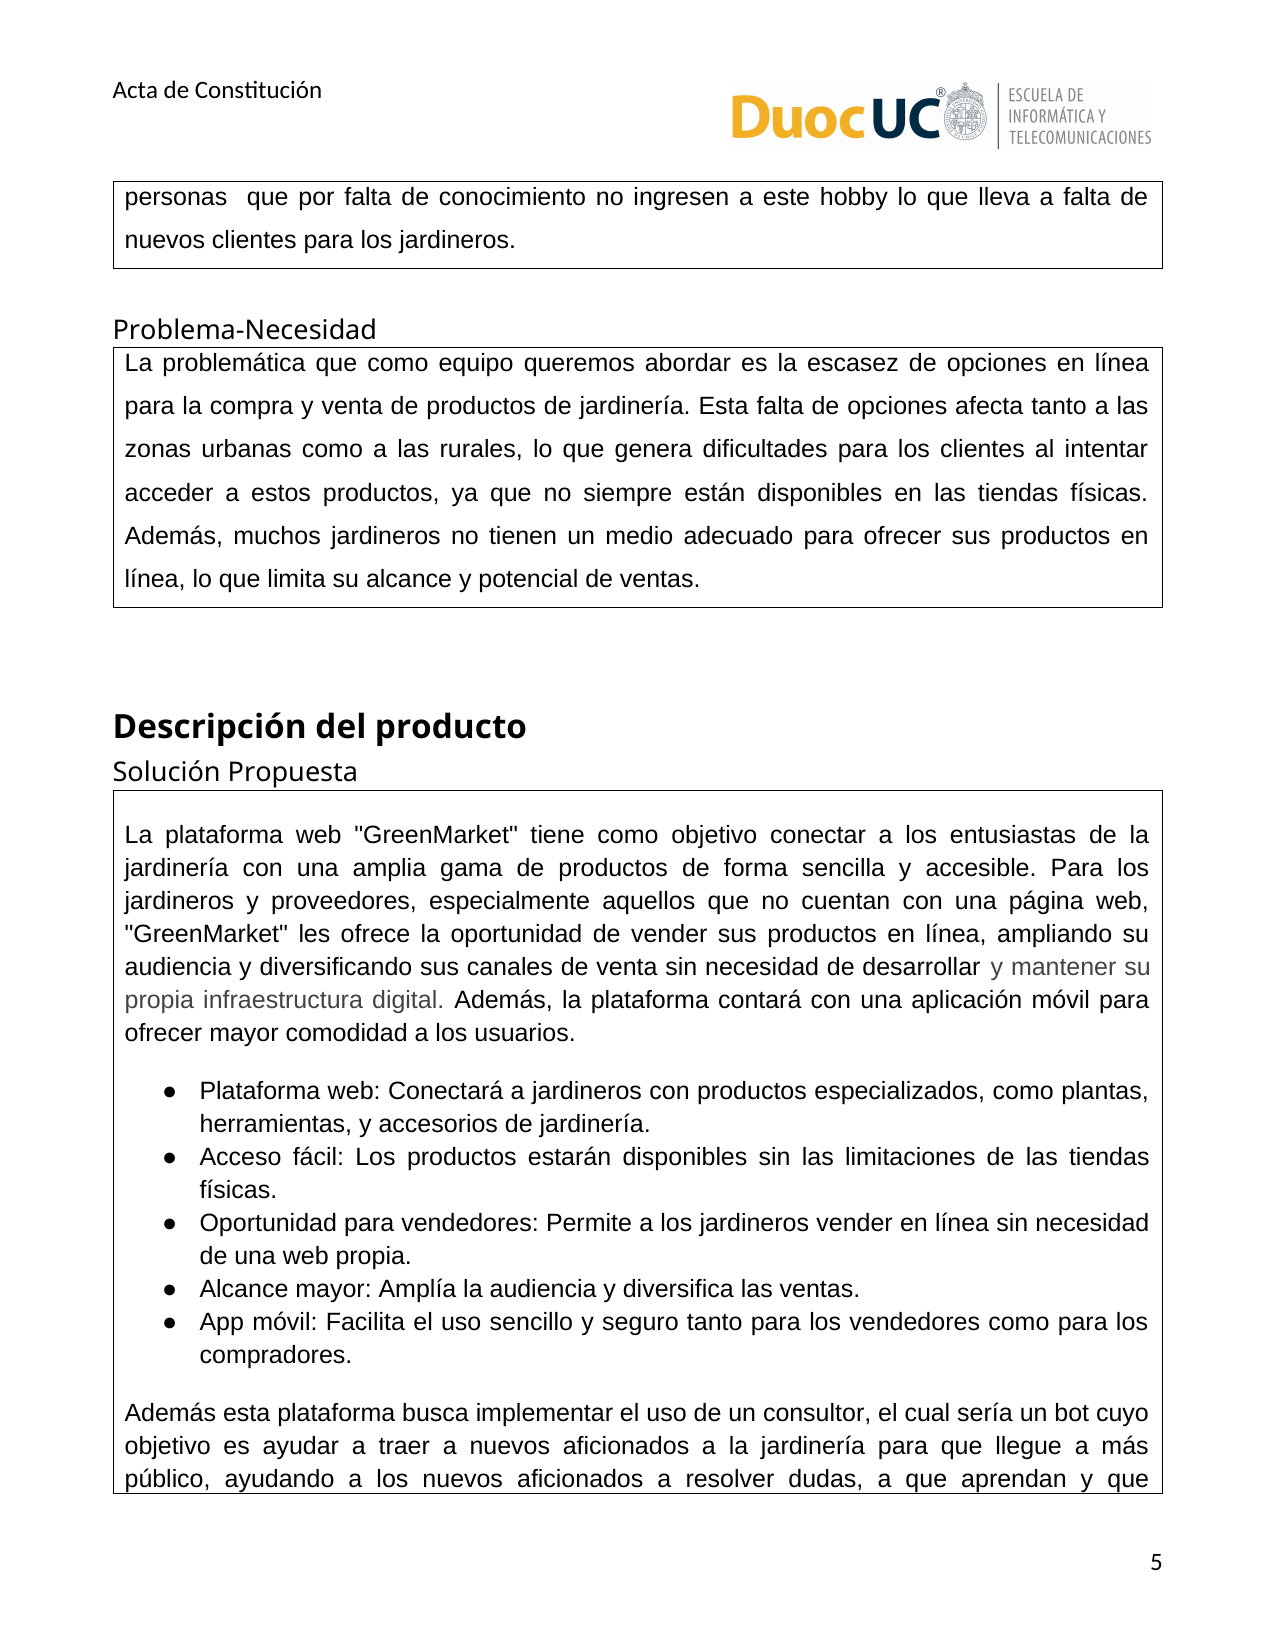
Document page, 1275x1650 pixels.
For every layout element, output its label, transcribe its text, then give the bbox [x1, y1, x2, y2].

table_header La problemática que como equipo queremos abordar es la escasez de opciones en línea para la compra y venta de productos de jardinería. Esta falta de opciones afecta tanto a las zonas urbanas como a las rurales, lo que genera dificultades para los clientes al intentar acceder a estos productos, ya que no siempre están disponibles en las tiendas físicas. Además, muchos jardineros no tienen un medio adecuado para ofrecer sus productos en línea, lo que limita su alcance y potencial de ventas. [114, 348, 1162, 607]
subtitle Solución Propuesta [112, 753, 1162, 790]
subtitle Descripción del producto [112, 703, 1162, 749]
subtitle Problema-Necesidad [112, 310, 1162, 347]
picture [731, 80, 1152, 151]
